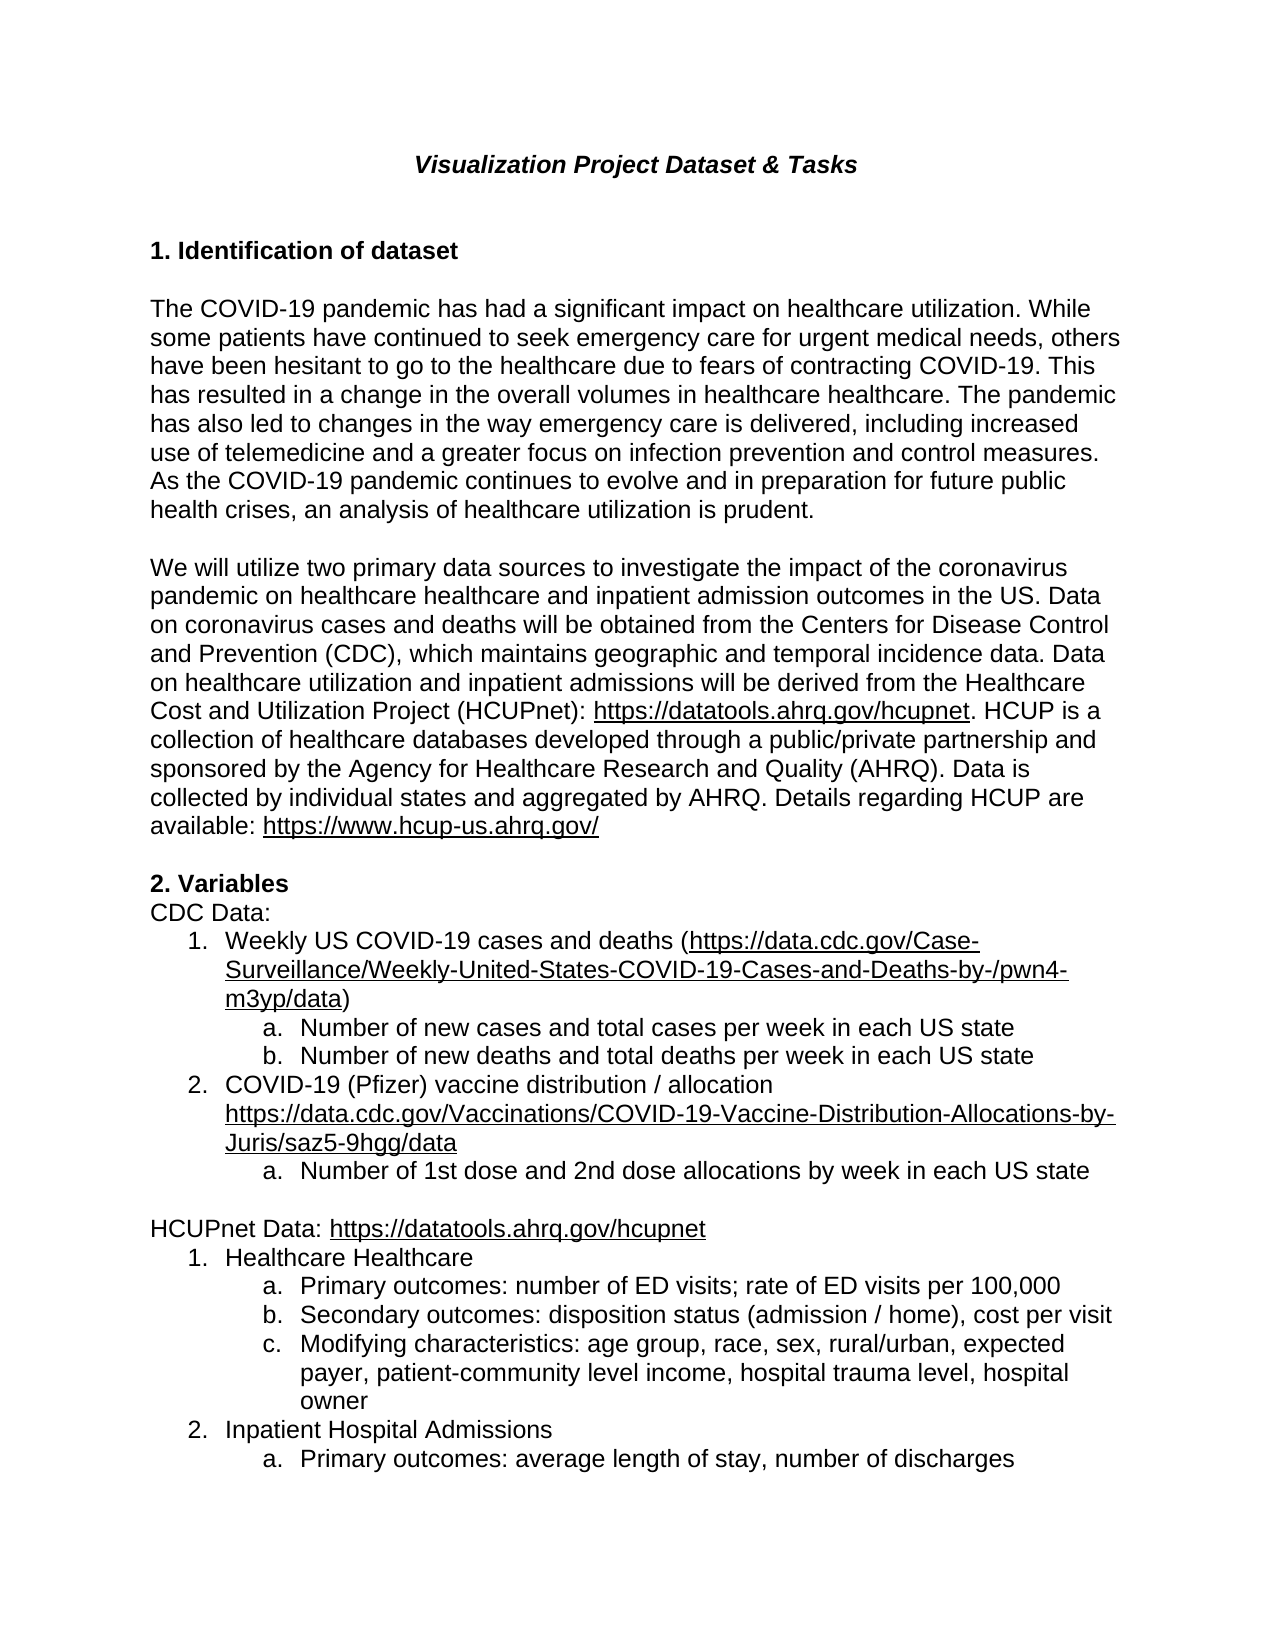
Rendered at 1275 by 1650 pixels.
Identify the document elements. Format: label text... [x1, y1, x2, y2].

text HCUPnet Data: https://datatools.ahrq.gov/hcupnet [150, 1214, 1125, 1242]
text CDC Data: [150, 897, 1125, 926]
list Primary outcomes: number of ED visits; rate of ED visits per 100,000 [262, 1271, 1125, 1300]
list Inpatient Hospital Admissions [187, 1415, 1125, 1444]
text We will utilize two primary data sources to investigate the impact of the coronavirus pandemic on healthcare healthcare and inpatient admission outcomes in the US. Data on coronavirus cases and deaths will be obtained from the Centers for Disease Control and Prevention (CDC), which maintains geographic and temporal incidence data. Data on healthcare utilization and inpatient admissions will be derived from the Healthcare Cost and Utilization Project (HCUPnet): https://datatools.ahrq.gov/hcupnet. HCUP is a collection of healthcare databases developed through a public/private partnership and sponsored by the Agency for Healthcare Research and Quality (AHRQ). Data is collected by individual states and aggregated by AHRQ. Details regarding HCUP are available: https://www.hcup-us.ahrq.gov/ [150, 552, 1125, 840]
text 2. Variables [150, 869, 1125, 897]
list Number of new deaths and total deaths per week in each US state [262, 1041, 1125, 1070]
list COVID-19 (Pfizer) vaccine distribution / allocation https://data.cdc.gov/Vaccinations/COVID-19-Vaccine-Distribution-Allocations-by-Juris/saz5-9hgg/data [187, 1070, 1125, 1156]
text 1. Identification of dataset [150, 236, 1125, 265]
list Weekly US COVID-19 cases and deaths (https://data.cdc.gov/Case-Surveillance/Weekly-United-States-COVID-19-Cases-and-Deaths-by-/pwn4-m3yp/data) [187, 926, 1125, 1012]
text Visualization Project Dataset & Tasks [150, 150, 1125, 207]
list Number of new cases and total cases per week in each US state [262, 1012, 1125, 1041]
list Primary outcomes: average length of stay, number of discharges [262, 1444, 1125, 1472]
text The COVID-19 pandemic has had a significant impact on healthcare utilization. While some patients have continued to seek emergency care for urgent medical needs, others have been hesitant to go to the healthcare due to fears of contracting COVID-19. This has resulted in a change in the overall volumes in healthcare healthcare. The pandemic has also led to changes in the way emergency care is delivered, including increased use of telemedicine and a greater focus on infection prevention and control measures. As the COVID-19 pandemic continues to evolve and in preparation for future public health crises, an analysis of healthcare utilization is prudent. [150, 294, 1125, 524]
list Number of 1st dose and 2nd dose allocations by week in each US state [262, 1156, 1125, 1185]
list Secondary outcomes: disposition status (admission / home), cost per visit [262, 1300, 1125, 1329]
list Healthcare Healthcare [187, 1242, 1125, 1271]
list Modifying characteristics: age group, race, sex, rural/urban, expected payer, patient-community level income, hospital trauma level, hospital owner [262, 1329, 1125, 1415]
